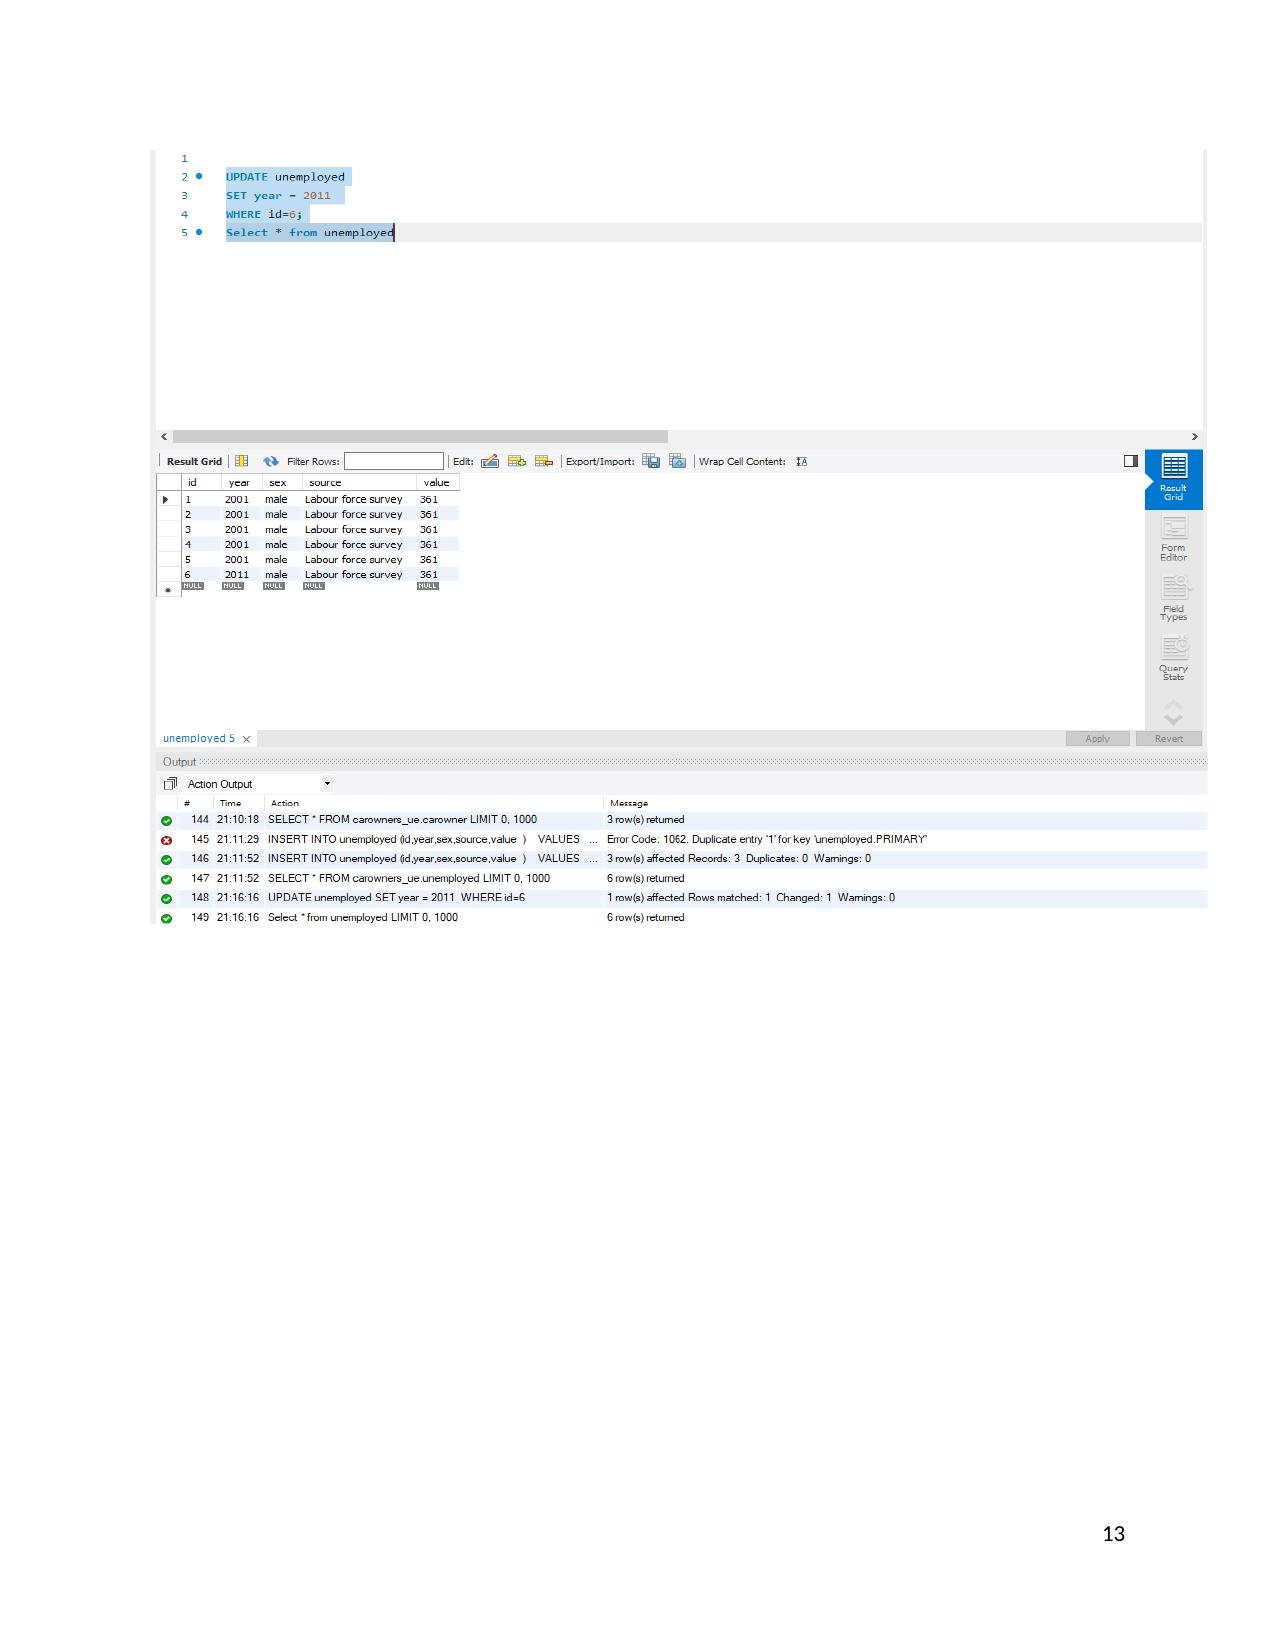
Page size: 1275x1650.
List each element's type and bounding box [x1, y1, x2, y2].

picture [150, 150, 1208, 924]
